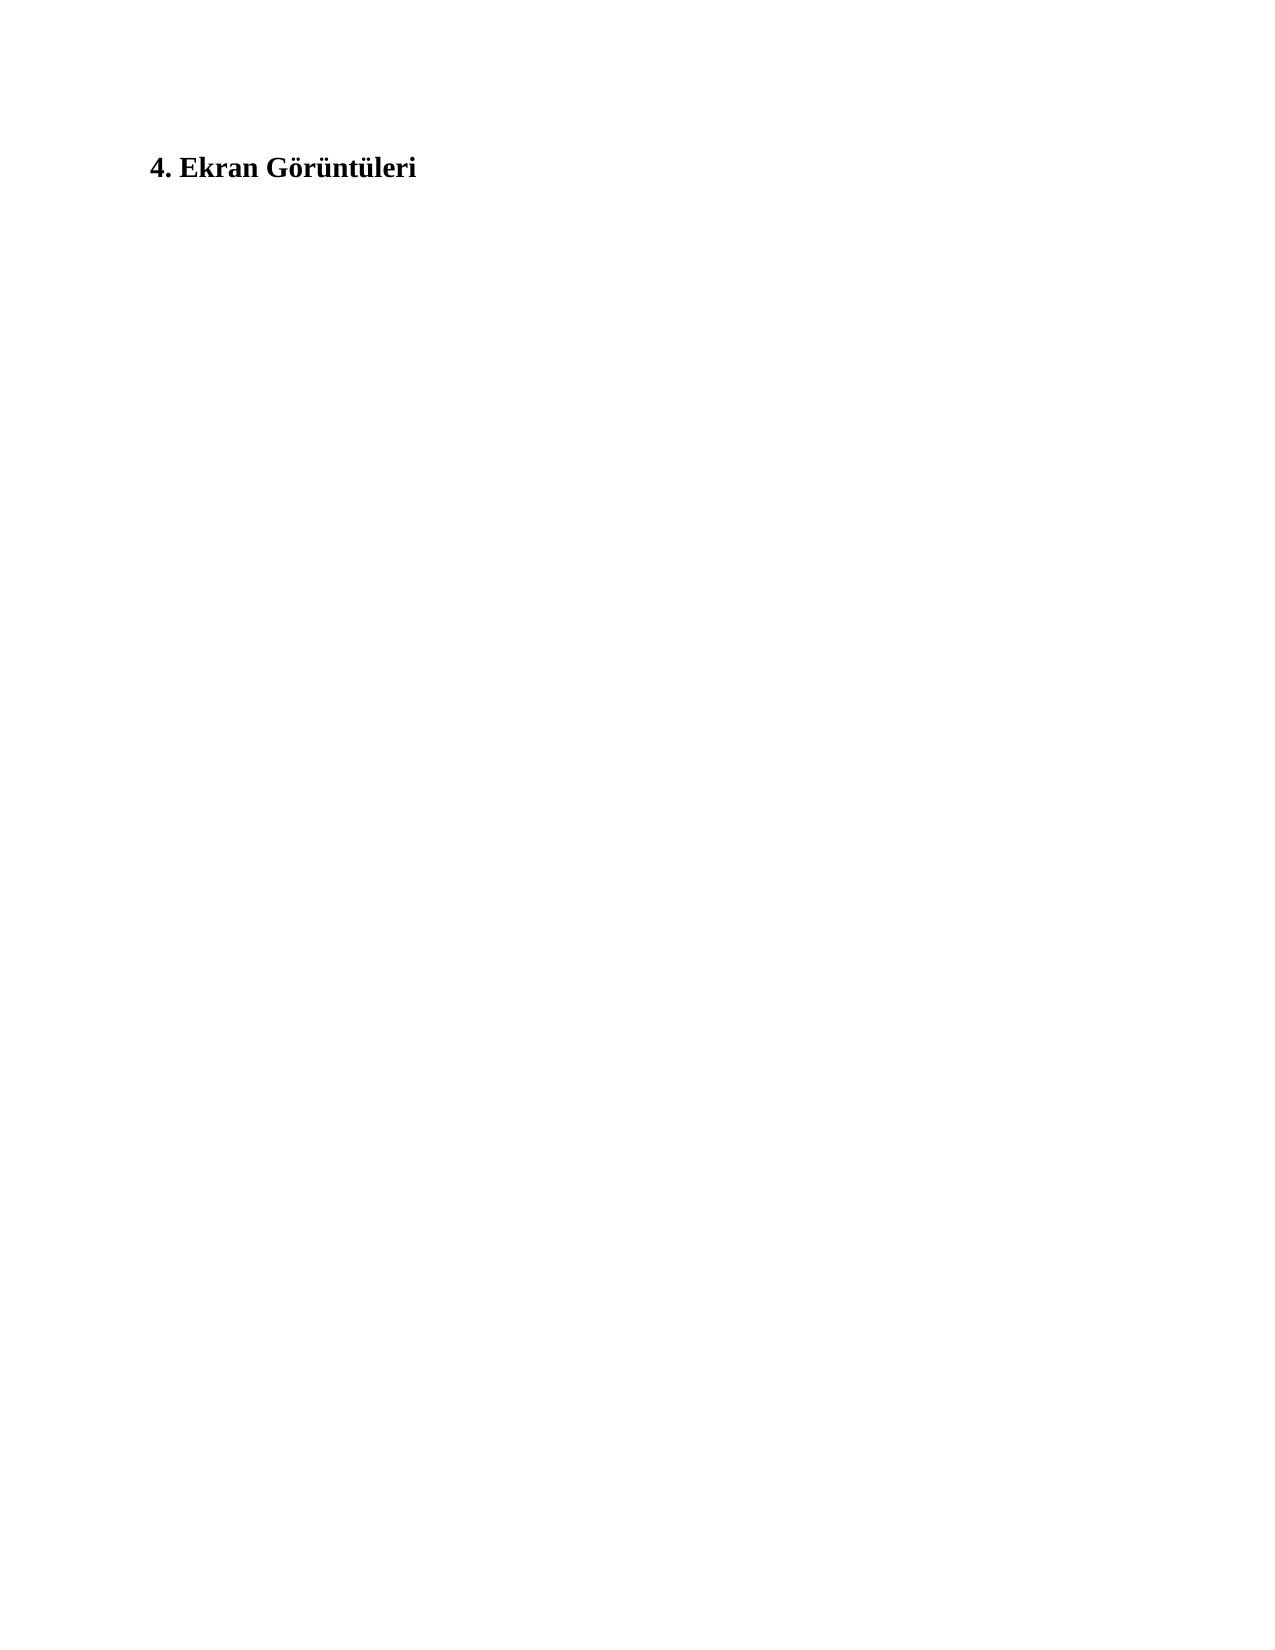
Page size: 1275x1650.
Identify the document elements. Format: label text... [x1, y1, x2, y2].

text 4. Ekran Görüntüleri [150, 150, 1125, 183]
